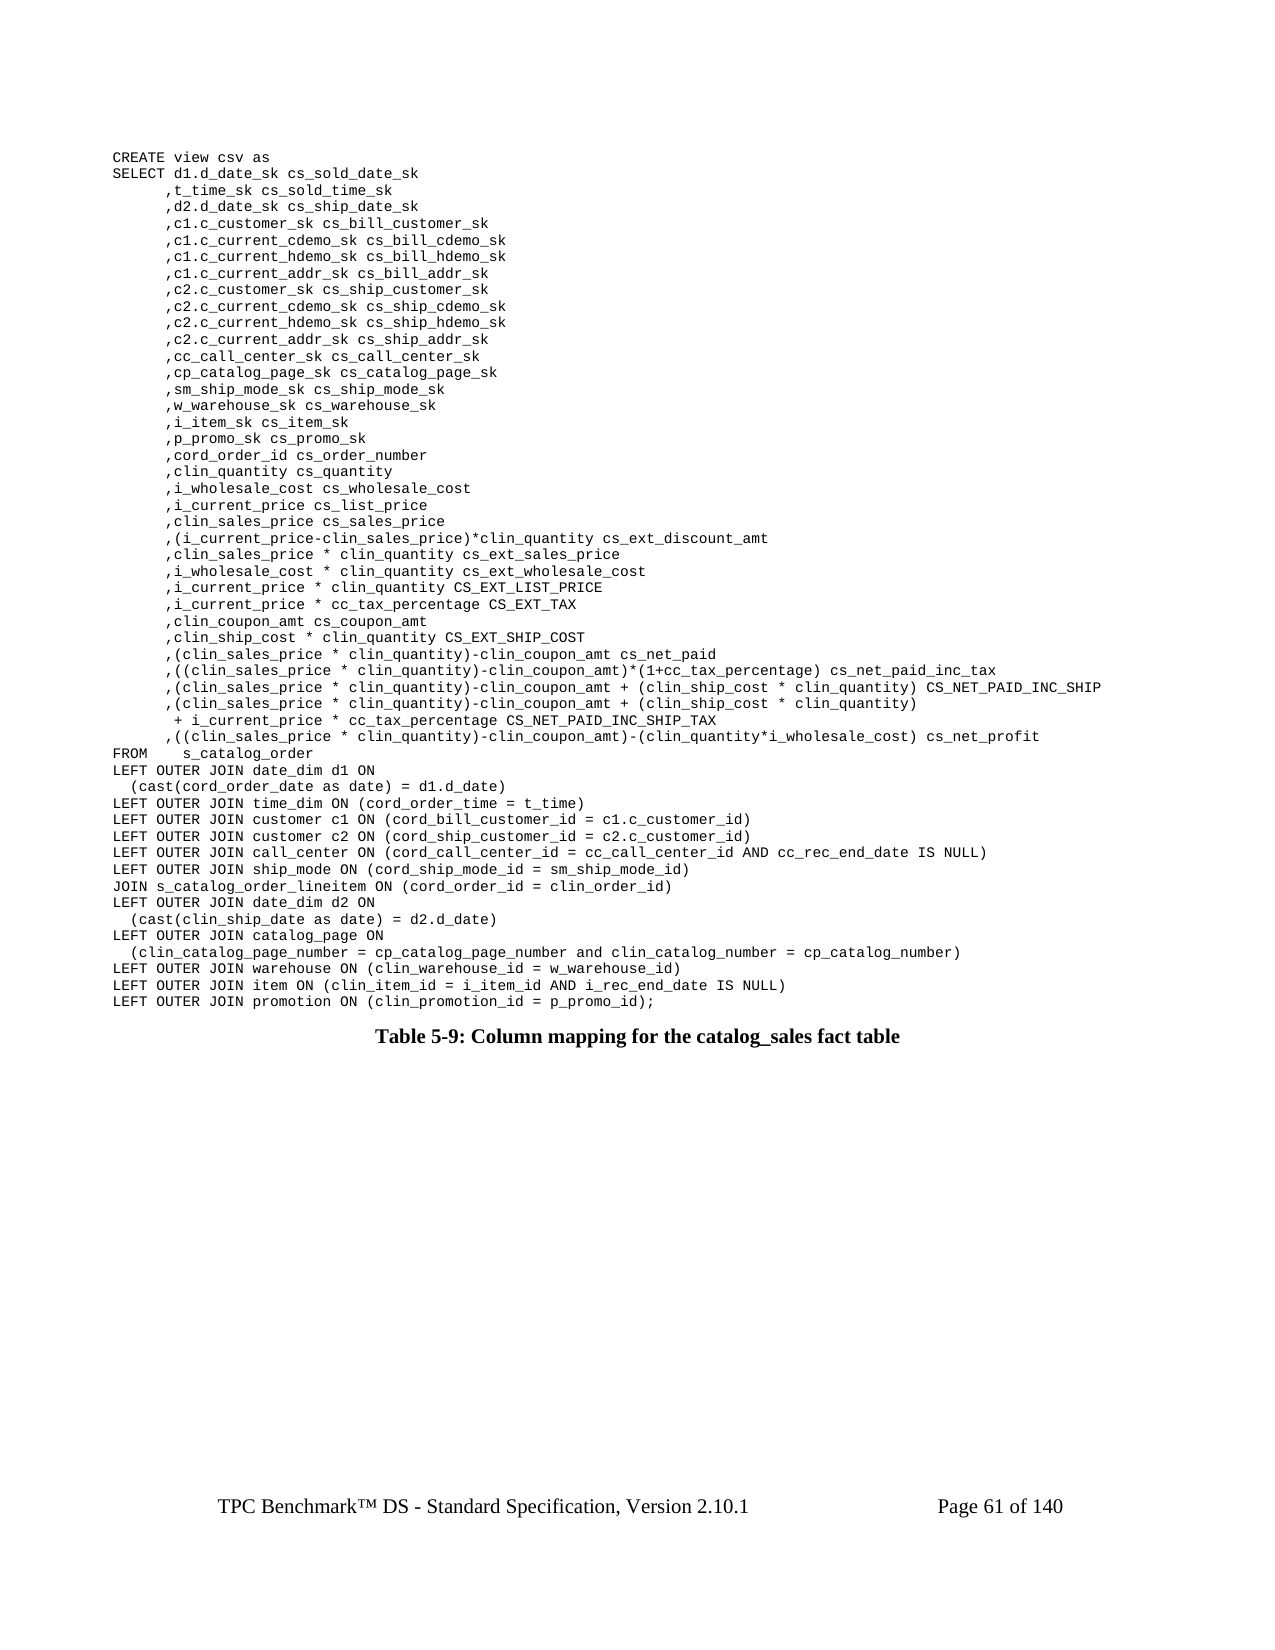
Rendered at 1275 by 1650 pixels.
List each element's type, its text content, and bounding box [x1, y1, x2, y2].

text ,(i_current_price-clin_sales_price)*clin_quantity cs_ext_discount_amt [112, 531, 1162, 547]
text ,c1.c_current_hdemo_sk cs_bill_hdemo_sk [112, 249, 1162, 266]
text CREATE view csv as [112, 150, 1162, 167]
text ,c2.c_current_hdemo_sk cs_ship_hdemo_sk [112, 316, 1162, 332]
text ,p_promo_sk cs_promo_sk [112, 432, 1162, 448]
text ,i_current_price cs_list_price [112, 498, 1162, 514]
text ,((clin_sales_price * clin_quantity)-clin_coupon_amt)-(clin_quantity*i_wholesale_cost) cs_net_profit [112, 730, 1162, 746]
text ,w_warehouse_sk cs_warehouse_sk [112, 398, 1162, 415]
text ,cp_catalog_page_sk cs_catalog_page_sk [112, 365, 1162, 382]
text LEFT OUTER JOIN promotion ON (clin_promotion_id = p_promo_id); [112, 995, 1162, 1011]
text ,cc_call_center_sk cs_call_center_sk [112, 349, 1162, 365]
text LEFT OUTER JOIN date_dim d1 ON [112, 763, 1162, 779]
text LEFT OUTER JOIN catalog_page ON [112, 928, 1162, 945]
text + i_current_price * cc_tax_percentage CS_NET_PAID_INC_SHIP_TAX [112, 713, 1162, 730]
text ,c2.c_current_addr_sk cs_ship_addr_sk [112, 332, 1162, 349]
text ,((clin_sales_price * clin_quantity)-clin_coupon_amt)*(1+cc_tax_percentage) cs_net_paid_inc_tax [112, 663, 1162, 680]
text LEFT OUTER JOIN item ON (clin_item_id = i_item_id AND i_rec_end_date IS NULL) [112, 978, 1162, 995]
text ,clin_sales_price cs_sales_price [112, 514, 1162, 531]
text ,clin_sales_price * clin_quantity cs_ext_sales_price [112, 547, 1162, 564]
text (clin_catalog_page_number = cp_catalog_page_number and clin_catalog_number = cp_catalog_number) [112, 945, 1162, 962]
text ,(clin_sales_price * clin_quantity)-clin_coupon_amt + (clin_ship_cost * clin_quantity) CS_NET_PAID_INC_SHIP [112, 680, 1162, 697]
text (cast(cord_order_date as date) = d1.d_date) [112, 779, 1162, 796]
text ,i_wholesale_cost * clin_quantity cs_ext_wholesale_cost [112, 564, 1162, 581]
text ,clin_coupon_amt cs_coupon_amt [112, 614, 1162, 630]
text ,t_time_sk cs_sold_time_sk [112, 183, 1162, 200]
text JOIN s_catalog_order_lineitem ON (cord_order_id = clin_order_id) [112, 879, 1162, 895]
text ,c1.c_customer_sk cs_bill_customer_sk [112, 216, 1162, 233]
text LEFT OUTER JOIN warehouse ON (clin_warehouse_id = w_warehouse_id) [112, 962, 1162, 978]
text LEFT OUTER JOIN customer c2 ON (cord_ship_customer_id = c2.c_customer_id) [112, 829, 1162, 846]
text ,sm_ship_mode_sk cs_ship_mode_sk [112, 382, 1162, 398]
text ,i_current_price * clin_quantity CS_EXT_LIST_PRICE [112, 581, 1162, 597]
text LEFT OUTER JOIN time_dim ON (cord_order_time = t_time) [112, 796, 1162, 812]
text ,clin_ship_cost * clin_quantity CS_EXT_SHIP_COST [112, 630, 1162, 647]
text FROM s_catalog_order [112, 746, 1162, 763]
text ,clin_quantity cs_quantity [112, 465, 1162, 481]
text LEFT OUTER JOIN ship_mode ON (cord_ship_mode_id = sm_ship_mode_id) [112, 862, 1162, 879]
text LEFT OUTER JOIN date_dim d2 ON [112, 895, 1162, 912]
text ,i_item_sk cs_item_sk [112, 415, 1162, 432]
text ,c2.c_current_cdemo_sk cs_ship_cdemo_sk [112, 299, 1162, 316]
text ,(clin_sales_price * clin_quantity)-clin_coupon_amt + (clin_ship_cost * clin_quantity) [112, 697, 1162, 713]
text SELECT d1.d_date_sk cs_sold_date_sk [112, 167, 1162, 183]
text LEFT OUTER JOIN customer c1 ON (cord_bill_customer_id = c1.c_customer_id) [112, 812, 1162, 829]
text ,d2.d_date_sk cs_ship_date_sk [112, 200, 1162, 216]
list Table 5-9: Column mapping for the catalog_sales fact table [112, 1024, 1162, 1048]
text ,cord_order_id cs_order_number [112, 448, 1162, 465]
text ,c2.c_customer_sk cs_ship_customer_sk [112, 282, 1162, 299]
text ,c1.c_current_cdemo_sk cs_bill_cdemo_sk [112, 233, 1162, 249]
text ,c1.c_current_addr_sk cs_bill_addr_sk [112, 266, 1162, 282]
text (cast(clin_ship_date as date) = d2.d_date) [112, 912, 1162, 928]
text ,i_wholesale_cost cs_wholesale_cost [112, 481, 1162, 498]
text LEFT OUTER JOIN call_center ON (cord_call_center_id = cc_call_center_id AND cc_rec_end_date IS NULL) [112, 846, 1162, 862]
text ,(clin_sales_price * clin_quantity)-clin_coupon_amt cs_net_paid [112, 647, 1162, 663]
text ,i_current_price * cc_tax_percentage CS_EXT_TAX [112, 597, 1162, 614]
